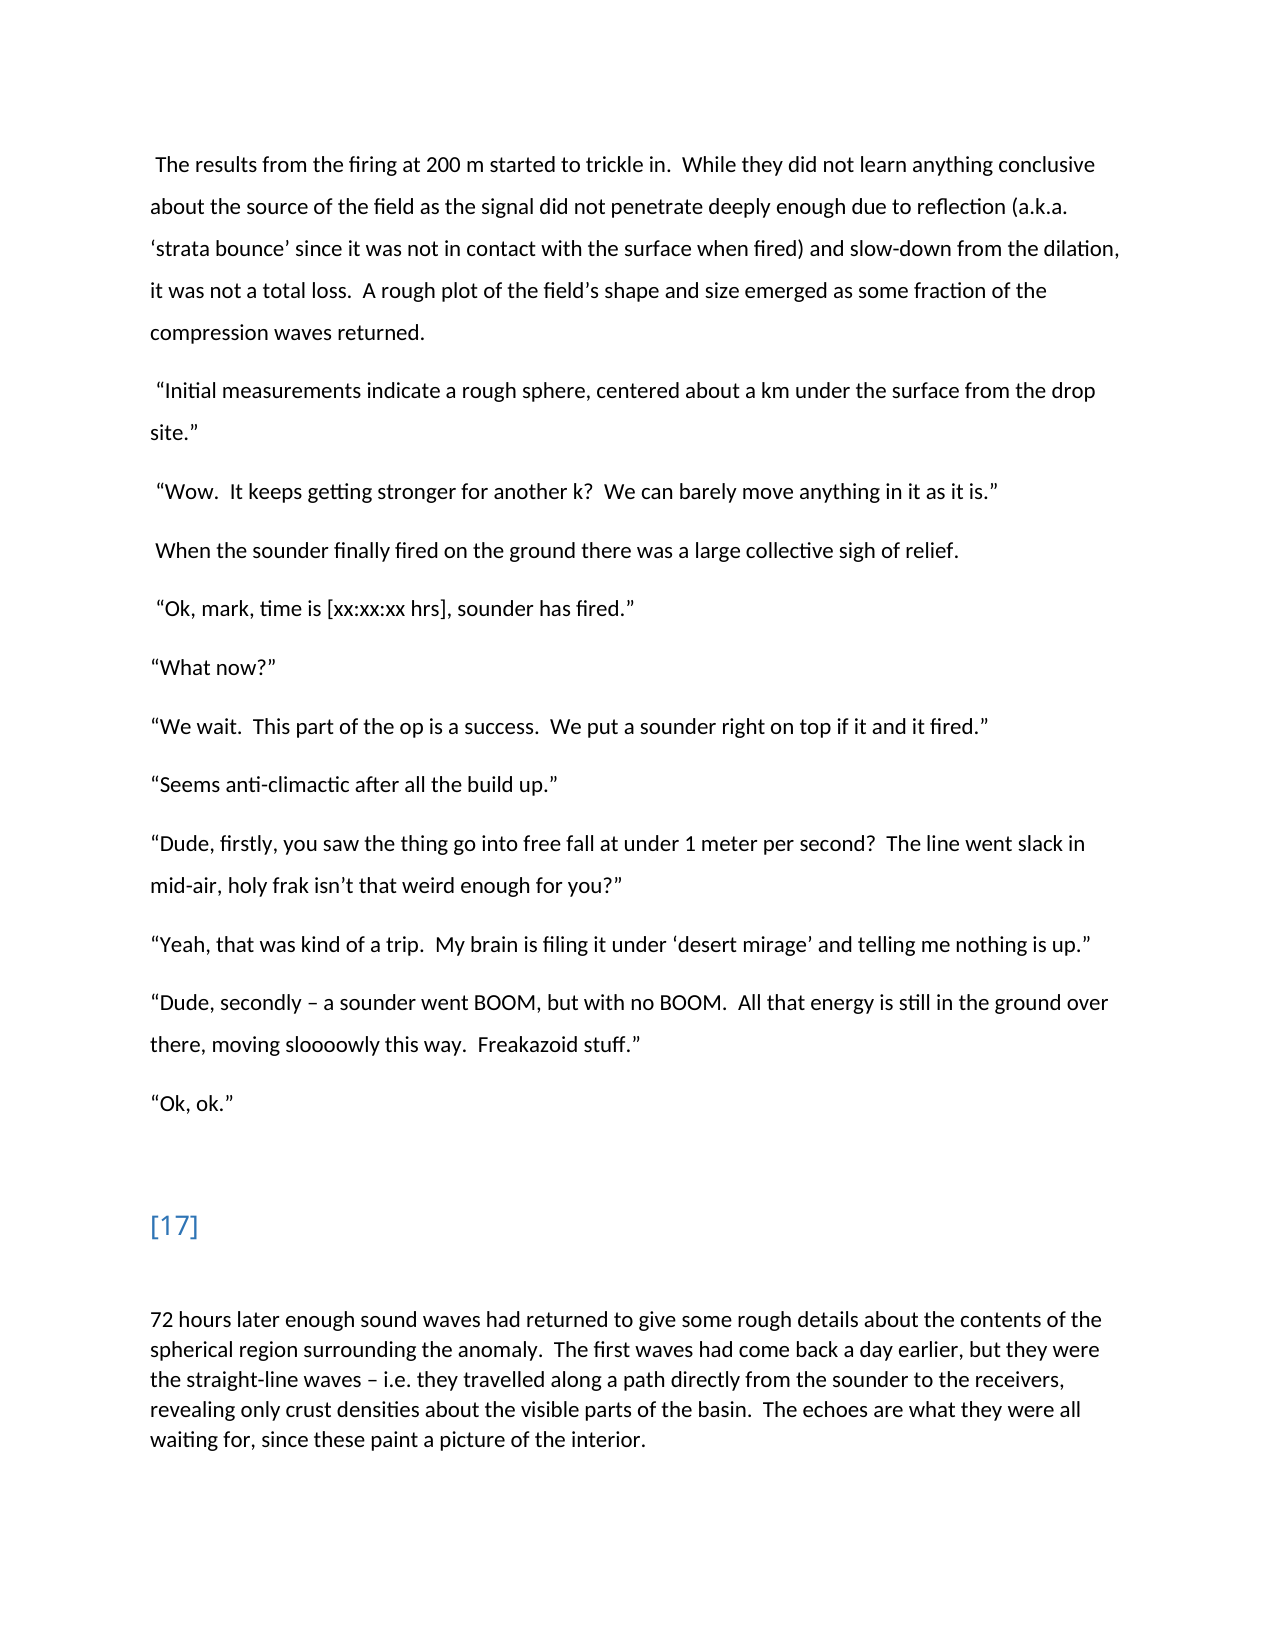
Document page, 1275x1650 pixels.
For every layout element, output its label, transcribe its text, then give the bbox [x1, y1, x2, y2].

text “Dude, secondly – a sounder went BOOM, but with no BOOM. All that energy is still in the ground over there, moving sloooowly this way. Freakazoid stuff.” [150, 988, 1125, 1058]
text “We wait. This part of the op is a success. We put a sounder right on top if it and it fired.” [150, 712, 1125, 740]
subtitle [17] [150, 1206, 1125, 1243]
text “Initial measurements indicate a rough sphere, centered about a km under the surface from the drop site.” [150, 377, 1125, 447]
text “What now?” [150, 653, 1125, 681]
text 72 hours later enough sound waves had returned to give some rough details about the contents of the spherical region surrounding the anomaly. The first waves had come back a day earlier, but they were the straight-line waves – i.e. they travelled along a path directly from the sounder to the receivers, revealing only crust densities about the visible parts of the basin. The echoes are what they were all waiting for, since these paint a picture of the interior. [150, 1305, 1125, 1453]
text “Ok, ok.” [150, 1089, 1125, 1117]
text When the sounder finally fired on the ground there was a large collective sigh of relief. [150, 536, 1125, 564]
text “Seems anti-climactic after all the build up.” [150, 770, 1125, 798]
text “Ok, mark, time is [xx:xx:xx hrs], sounder has fired.” [150, 594, 1125, 622]
text “Wow. It keeps getting stronger for another k? We can barely move anything in it as it is.” [150, 477, 1125, 505]
text The results from the firing at 200 m started to trickle in. While they did not learn anything conclusive about the source of the field as the signal did not penetrate deeply enough due to reflection (a.k.a. ‘strata bounce’ since it was not in contact with the surface when fired) and slow-down from the dilation, it was not a total loss. A rough plot of the field’s shape and size emerged as some fraction of the compression waves returned. [150, 150, 1125, 346]
text “Dude, firstly, you saw the thing go into free fall at under 1 meter per second? The line went slack in mid-air, holy frak isn’t that weird enough for you?” [150, 829, 1125, 899]
text “Yeah, that was kind of a trip. My brain is filing it under ‘desert mirage’ and telling me nothing is up.” [150, 930, 1125, 958]
